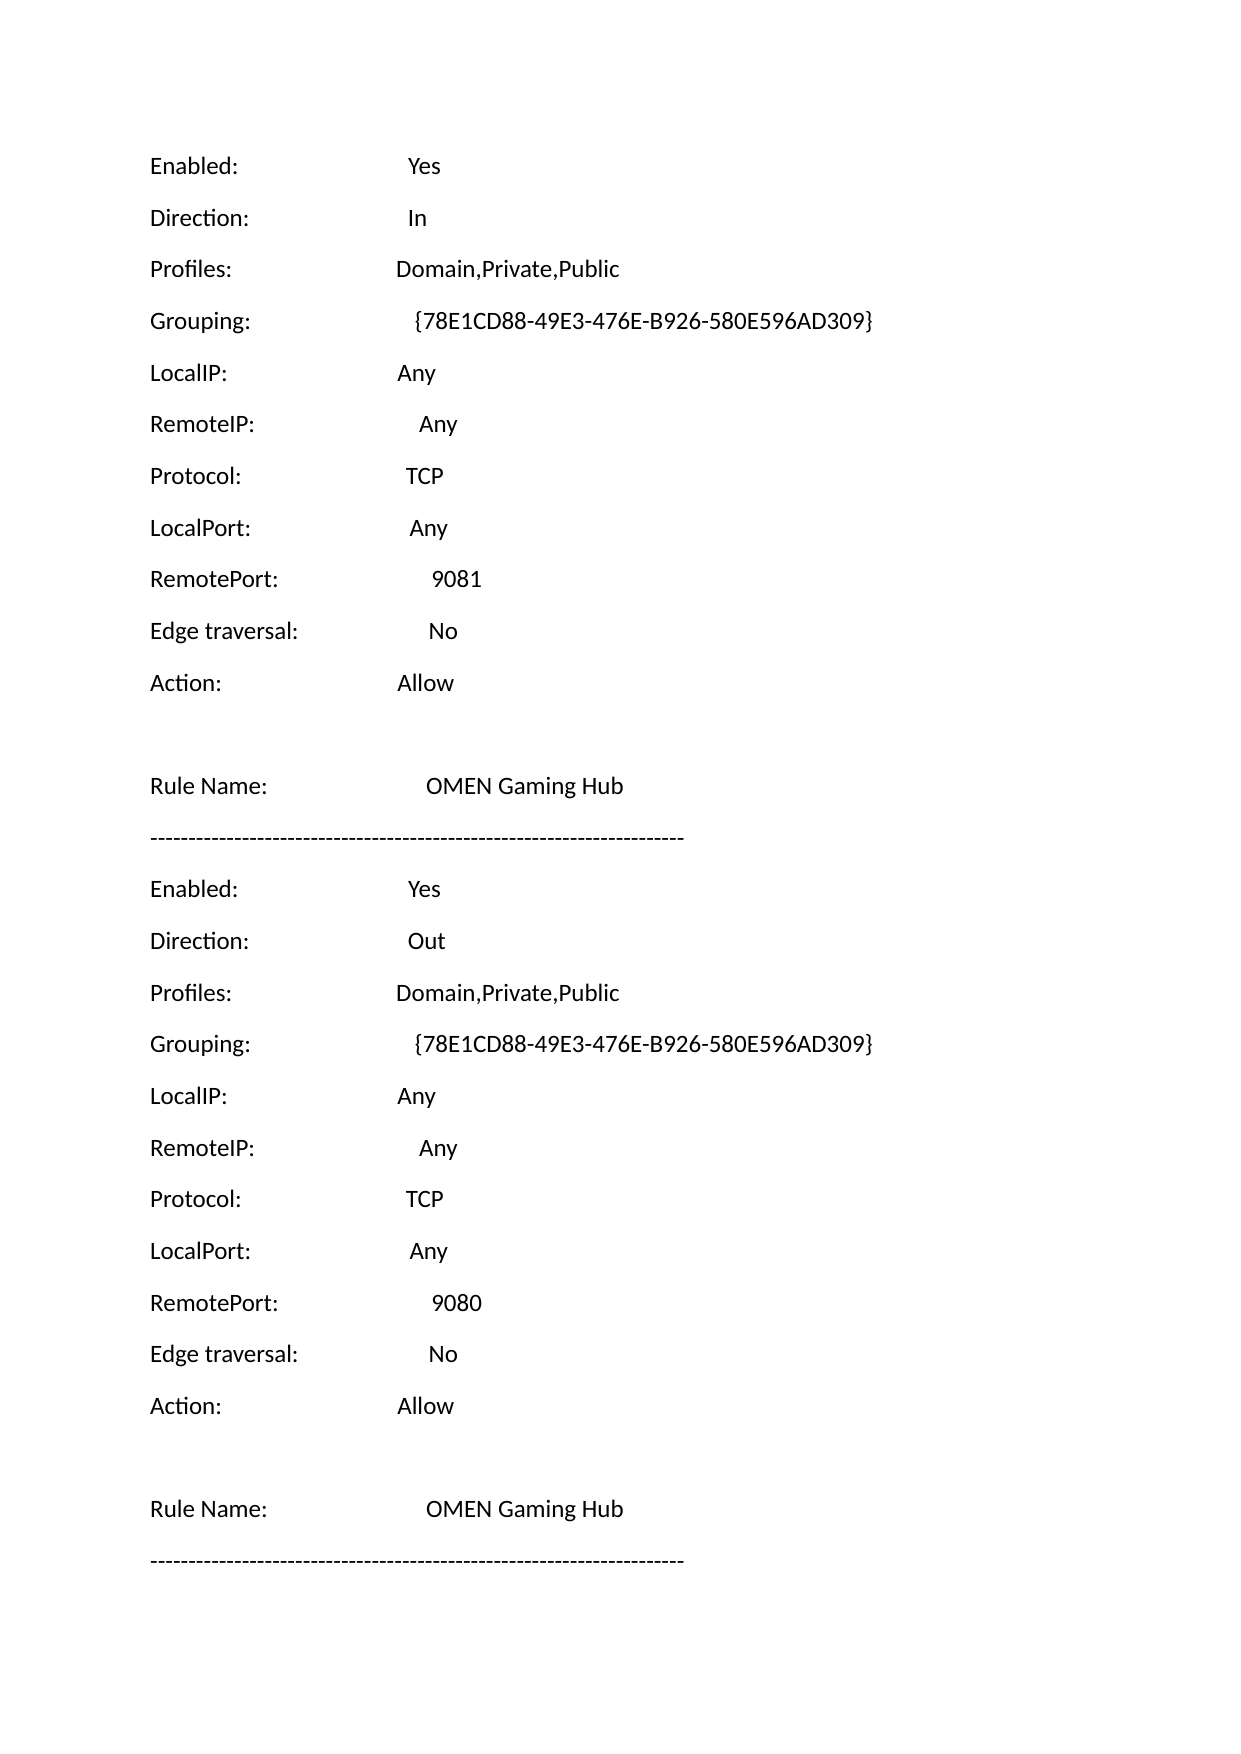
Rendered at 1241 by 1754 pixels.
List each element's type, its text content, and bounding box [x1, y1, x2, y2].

text LocalIP: Any [150, 1080, 1090, 1111]
text Rule Name: OMEN Gaming Hub [150, 1493, 1090, 1524]
text Edge traversal: No [150, 1338, 1090, 1369]
text Action: Allow [150, 1390, 1090, 1421]
text Enabled: Yes [150, 150, 1090, 181]
text LocalPort: Any [150, 1235, 1090, 1266]
text Profiles: Domain,Private,Public [150, 253, 1090, 284]
text Protocol: TCP [150, 1183, 1090, 1214]
text RemoteIP: Any [150, 408, 1090, 439]
text RemotePort: 9080 [150, 1287, 1090, 1317]
text Action: Allow [150, 667, 1090, 697]
text Grouping: {78E1CD88-49E3-476E-B926-580E596AD309} [150, 1028, 1090, 1059]
text ---------------------------------------------------------------------- [150, 822, 1090, 852]
text LocalPort: Any [150, 512, 1090, 542]
text Profiles: Domain,Private,Public [150, 977, 1090, 1007]
text ---------------------------------------------------------------------- [150, 1545, 1090, 1576]
text RemoteIP: Any [150, 1132, 1090, 1162]
text Protocol: TCP [150, 460, 1090, 491]
text RemotePort: 9081 [150, 563, 1090, 594]
text Rule Name: OMEN Gaming Hub [150, 770, 1090, 801]
text Direction: In [150, 202, 1090, 232]
text LocalIP: Any [150, 357, 1090, 387]
text Direction: Out [150, 925, 1090, 956]
text Enabled: Yes [150, 873, 1090, 904]
text Grouping: {78E1CD88-49E3-476E-B926-580E596AD309} [150, 305, 1090, 336]
text Edge traversal: No [150, 615, 1090, 646]
